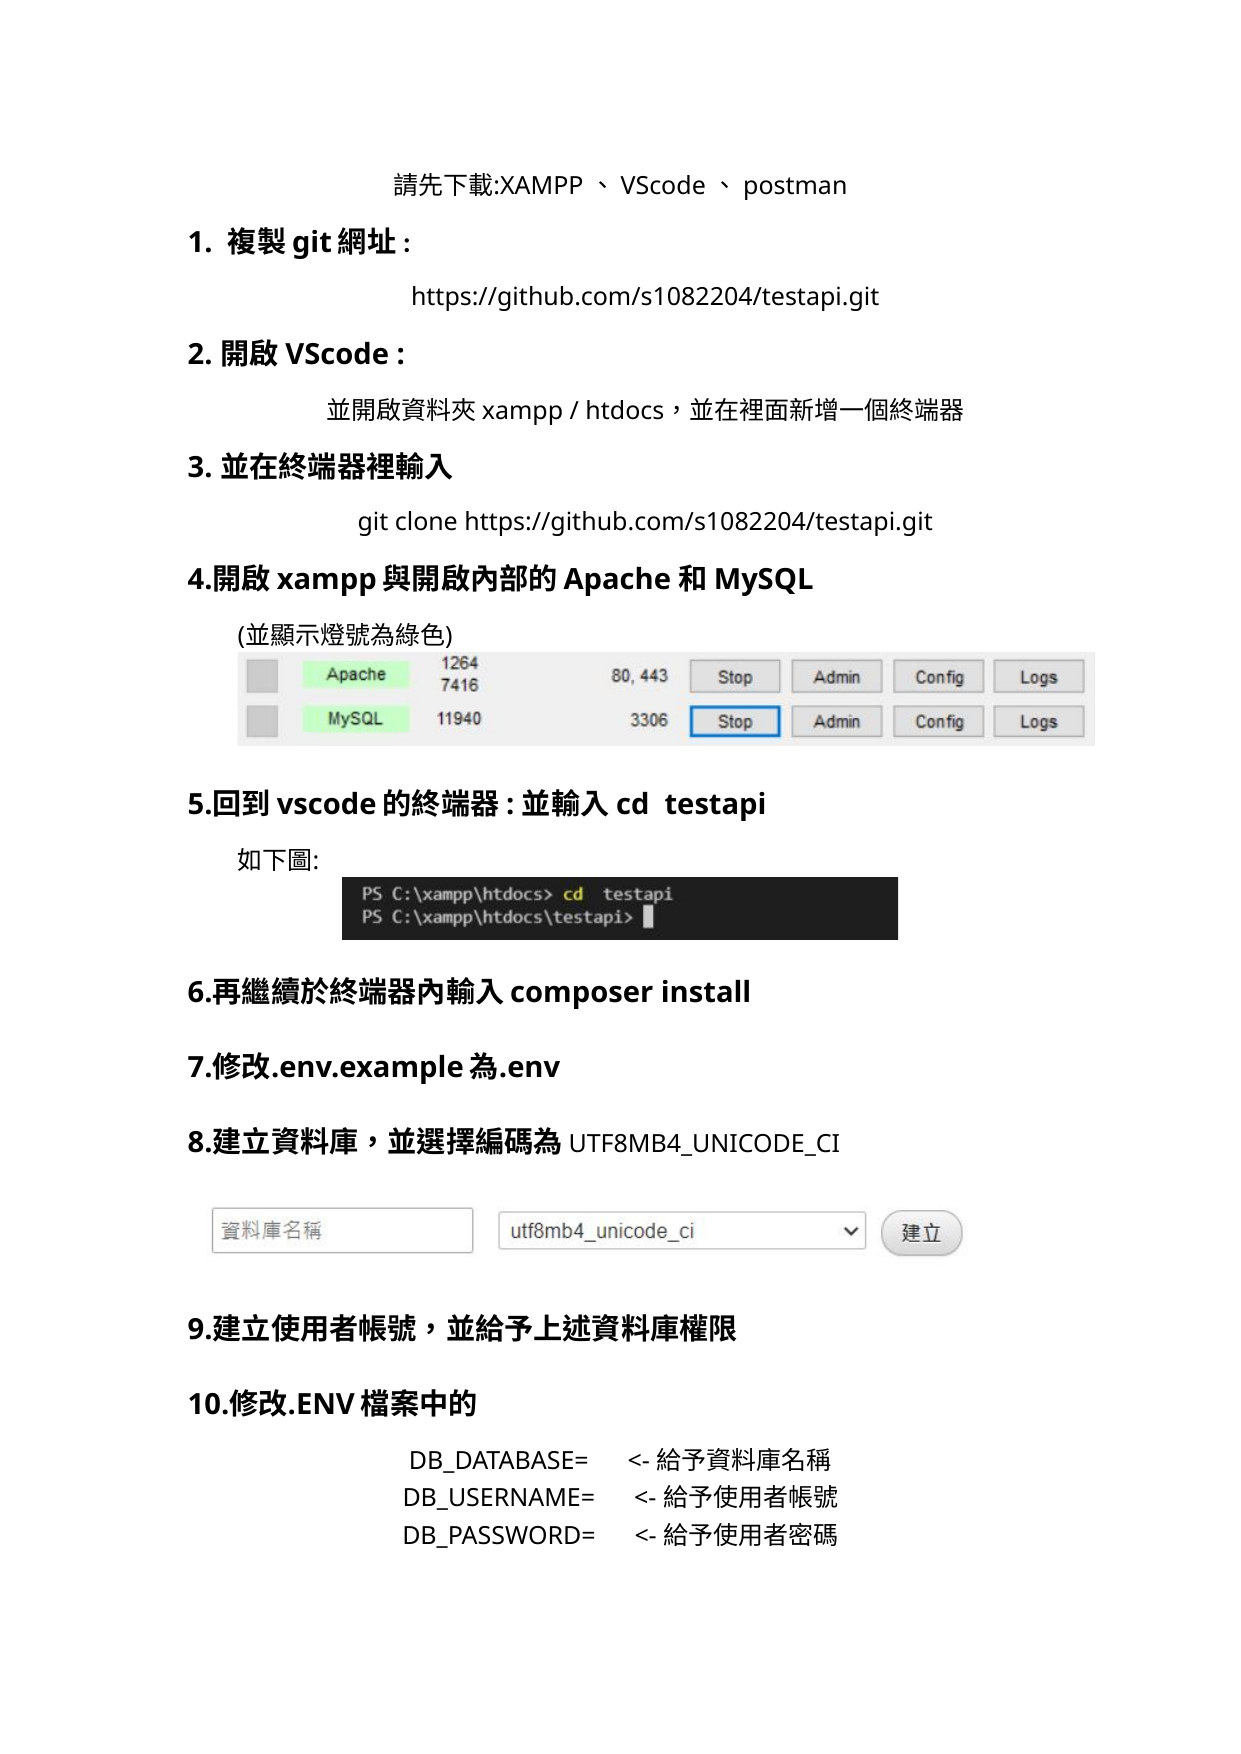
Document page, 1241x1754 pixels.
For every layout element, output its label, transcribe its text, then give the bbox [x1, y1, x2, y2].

text 4.開啟xampp與開啟內部的Apache 和MySQL [187, 539, 1053, 614]
text 1. 複製git網址 : [187, 202, 1053, 277]
picture [342, 877, 899, 940]
text 2. 開啟 VScode : [187, 314, 1053, 389]
picture [187, 1177, 1024, 1275]
text (並顯示燈號為綠色) [237, 614, 1053, 652]
text DB_PASSWORD= <- 給予使用者密碼 [187, 1514, 1053, 1552]
text https://github.com/s1082204/testapi.git [187, 277, 1053, 314]
text git clone https://github.com/s1082204/testapi.git [187, 502, 1053, 539]
text 並開啟資料夾 xampp / htdocs，並在裡面新增一個終端器 [187, 389, 1053, 427]
text 請先下載:XAMPP 、 VScode 、 postman [187, 164, 1053, 202]
text 10.修改.ENV檔案中的 [187, 1364, 1053, 1439]
text 3. 並在終端器裡輸入 [187, 427, 1053, 502]
text DB_USERNAME= <- 給予使用者帳號 [187, 1477, 1053, 1514]
text 如下圖: [187, 839, 1053, 877]
text 6.再繼續於終端器內輸入composer install [187, 952, 1053, 1027]
text 5.回到vscode的終端器 : 並輸入 cd testapi [187, 764, 1053, 839]
picture [237, 652, 1096, 746]
text 7.修改.env.example為.env [187, 1027, 1053, 1102]
text DB_DATABASE= <- 給予資料庫名稱 [187, 1439, 1053, 1477]
text 9.建立使用者帳號，並給予上述資料庫權限 [187, 1289, 1053, 1364]
